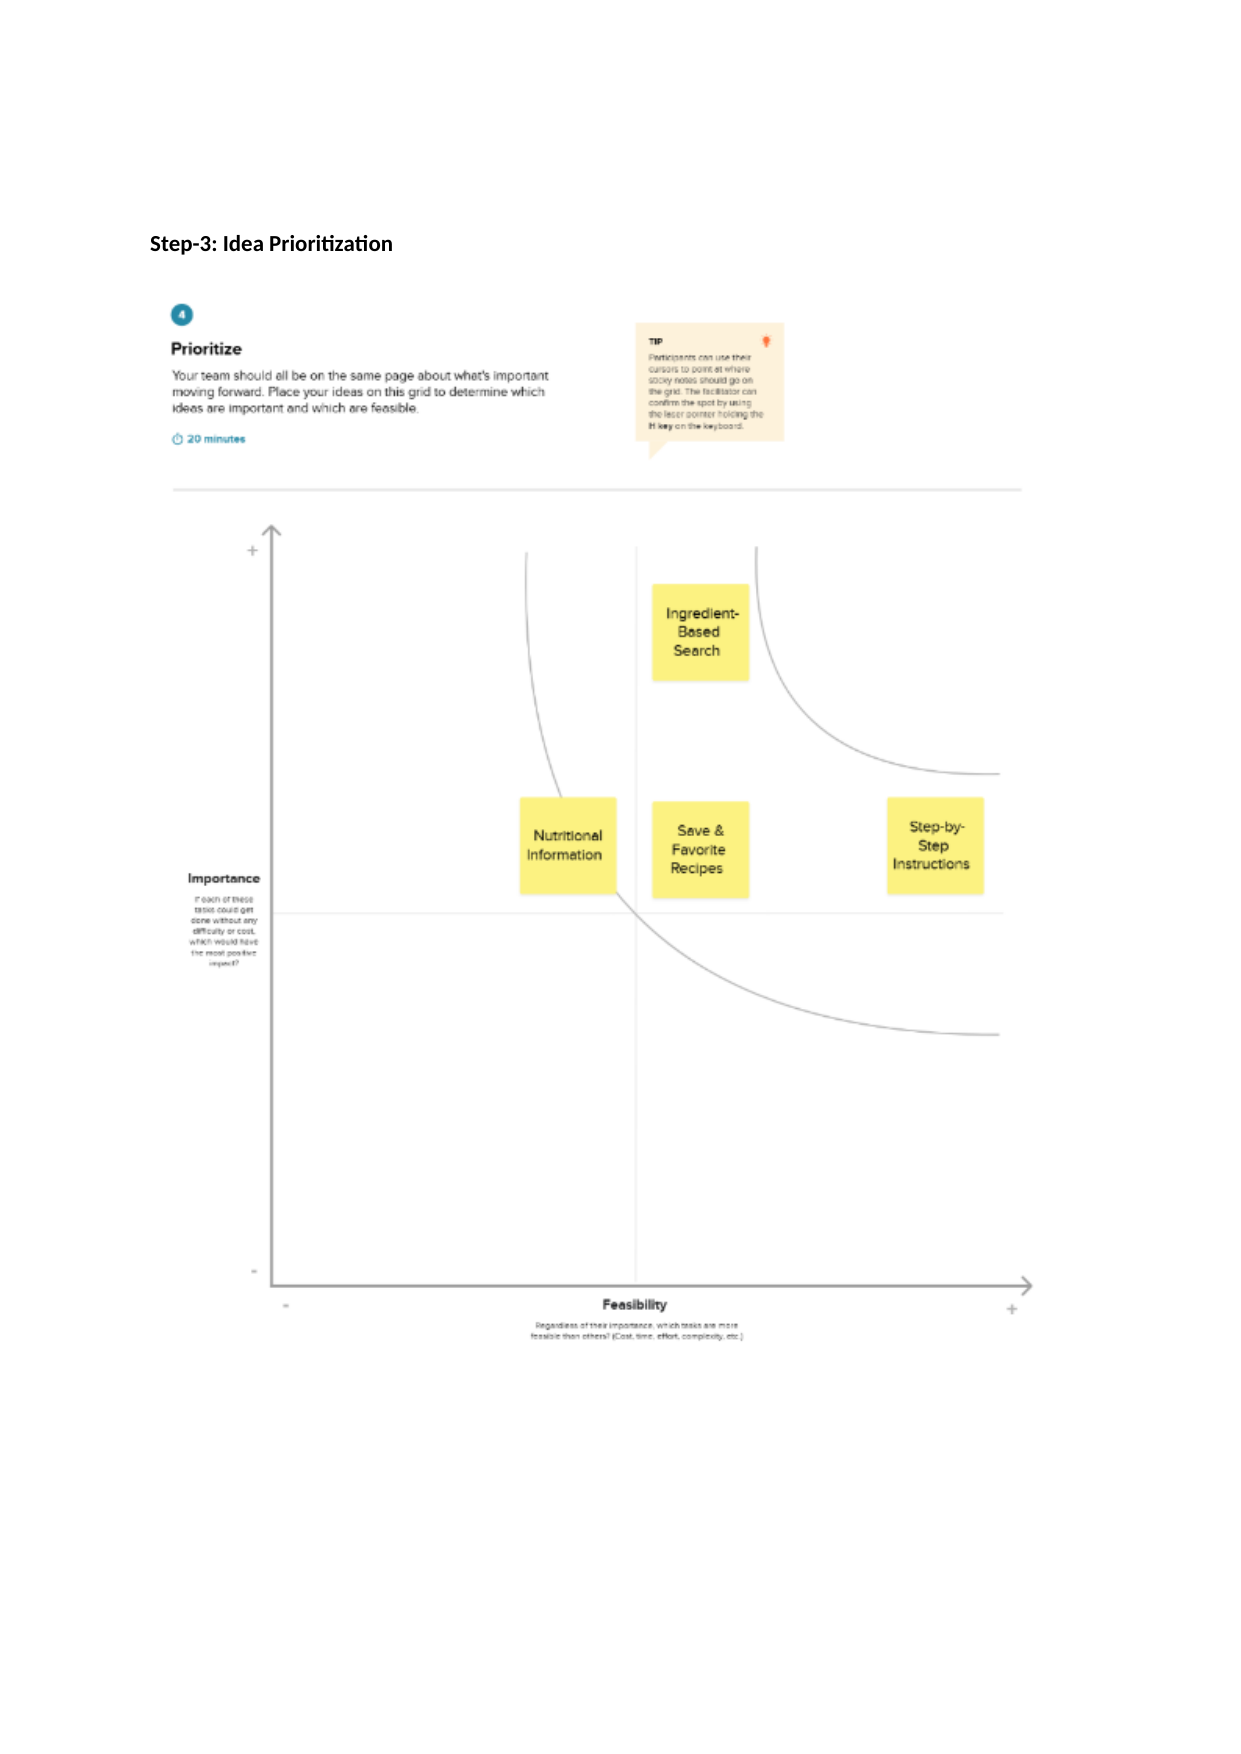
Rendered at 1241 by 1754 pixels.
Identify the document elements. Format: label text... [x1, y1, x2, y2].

text Step-3: Idea Prioritization [150, 229, 1090, 257]
picture [150, 276, 1038, 1349]
